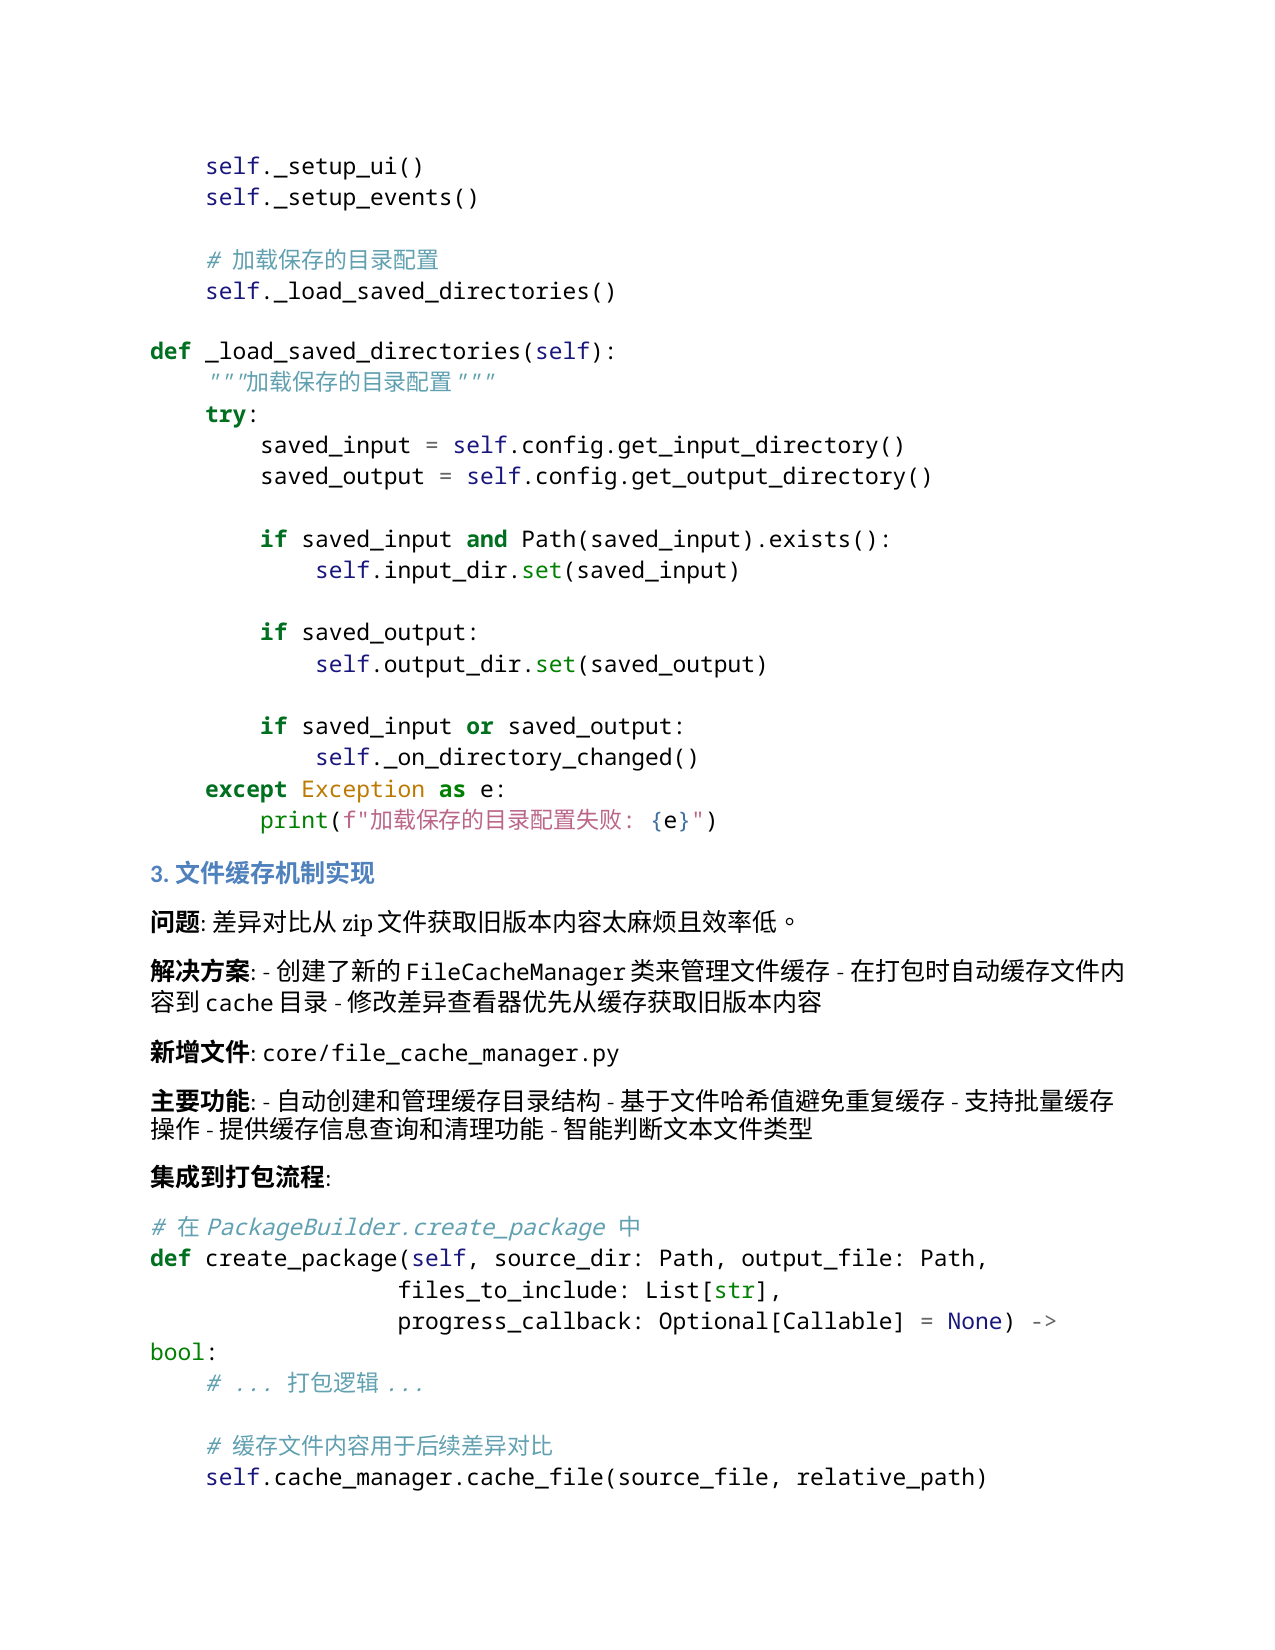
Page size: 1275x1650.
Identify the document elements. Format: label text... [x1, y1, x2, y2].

text 问题: 差异对比从zip文件获取旧版本内容太麻烦且效率低。 [150, 909, 1125, 937]
text 新增文件: core/file_cache_manager.py [150, 1037, 1125, 1069]
text 主要功能: - 自动创建和管理缓存目录结构 - 基于文件哈希值避免重复缓存 - 支持批量缓存操作 - 提供缓存信息查询和清理功能 - 智能判断文本文件类型 [150, 1087, 1125, 1145]
text # 在 PackageBuilder.create_package 中 def create_package(self, source_dir: Path, output_file: Path, files_to_include: List[str], progress_callback: Optional[Callable] = None) -> bool: # ... 打包逻辑 ... # 缓存文件内容用于后续差异对比 self.cache_manager.cache_file(source_file, relative_path) [150, 1211, 1125, 1492]
text 解决方案: - 创建了新的FileCacheManager类来管理文件缓存 - 在打包时自动缓存文件内容到cache目录 - 修改差异查看器优先从缓存获取旧版本内容 [150, 956, 1125, 1019]
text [150, 150, 1125, 835]
subtitle 3. 文件缓存机制实现 [150, 856, 1125, 890]
text 集成到打包流程: [150, 1164, 1125, 1192]
